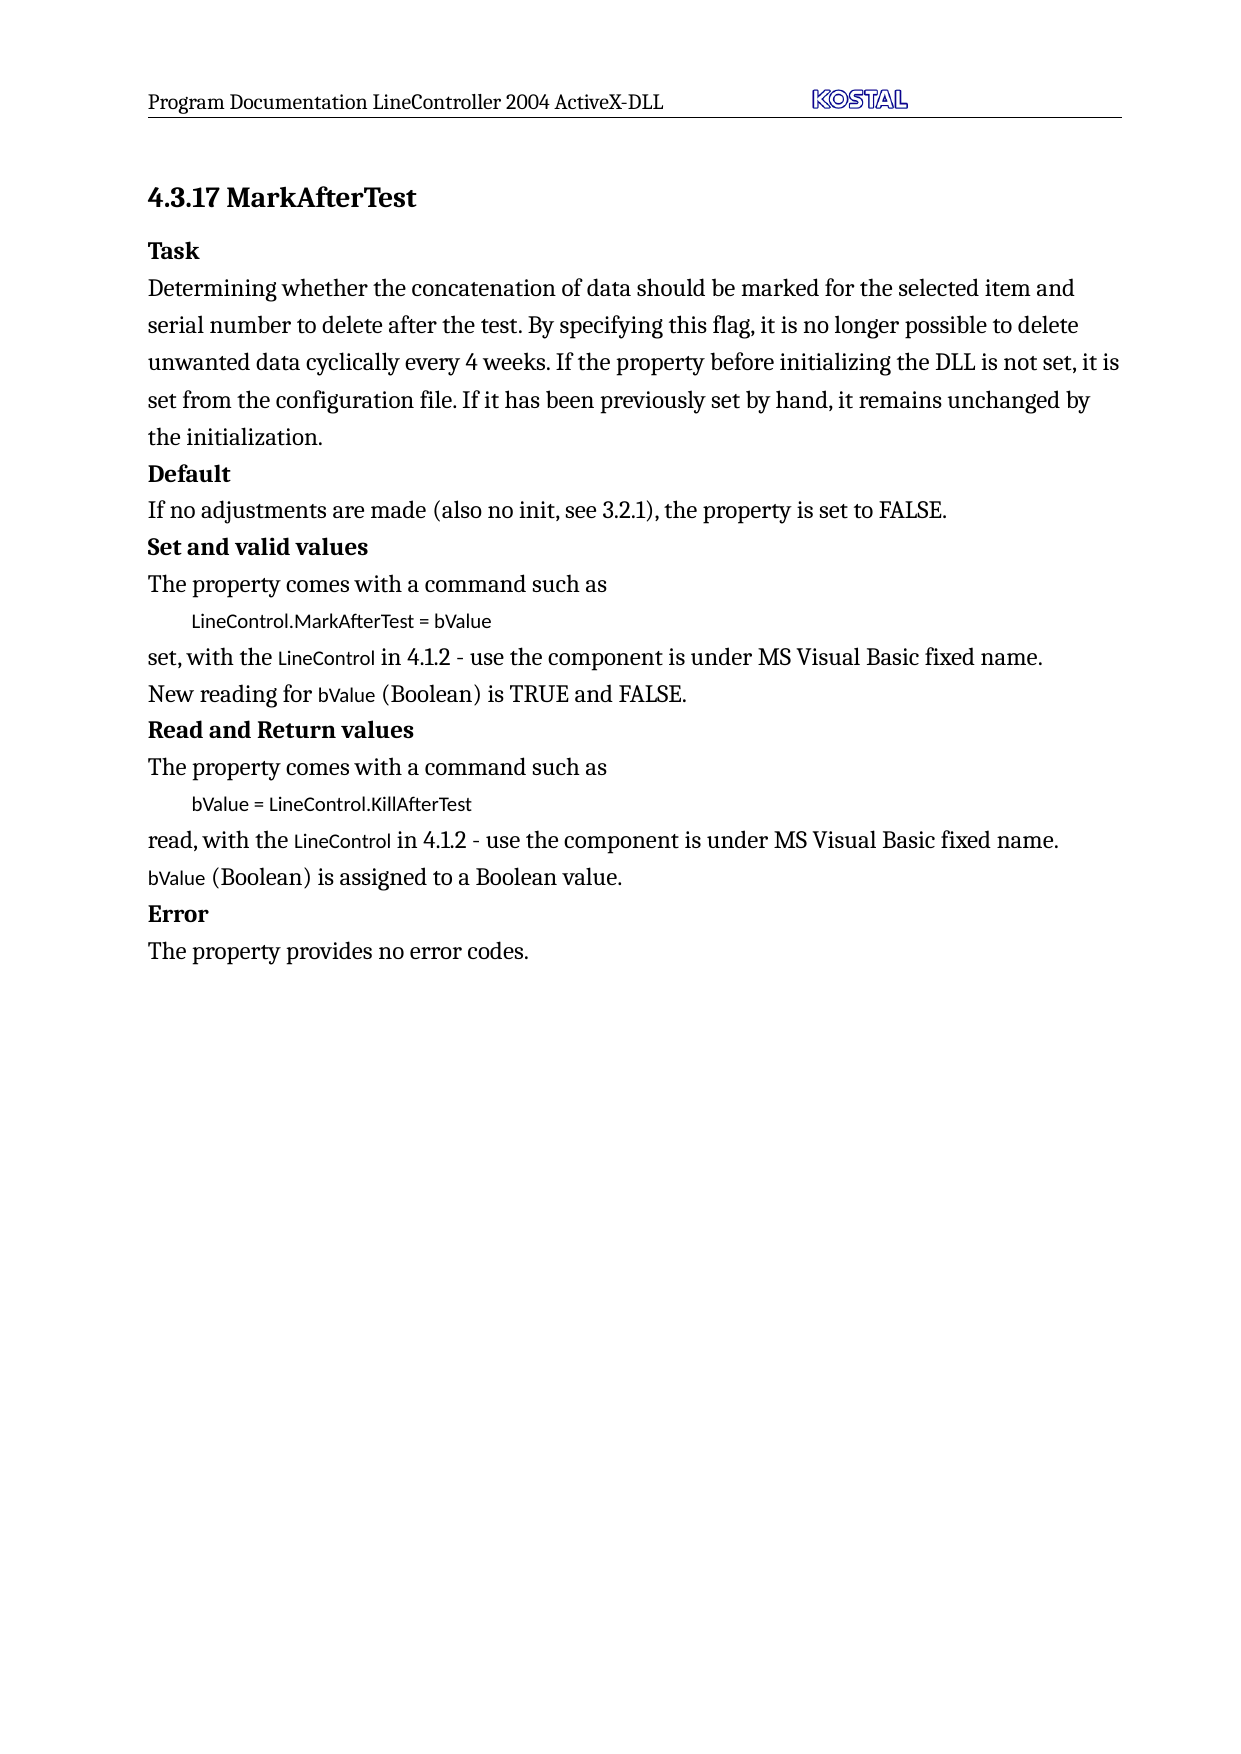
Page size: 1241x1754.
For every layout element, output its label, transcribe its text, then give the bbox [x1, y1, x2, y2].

text Determining whether the concatenation of data should be marked for the selected item and serial number to delete after the test. By specifying this flag, it is no longer possible to delete unwanted data cyclically every 4 weeks. If the property before initializing the DLL is not set, it is set from the configuration file. If it has been previously set by hand, it remains unchanged by the initialization. [148, 272, 1122, 453]
text If no adjustments are made ​​(also no init, see 3.2.1), the property is set to FALSE. [148, 494, 1122, 527]
text The property comes with a command such as [148, 568, 1122, 601]
text New reading for bValue (Boolean) is TRUE and FALSE. [148, 678, 1122, 710]
text LineControl.MarkAfterTest = bValue [148, 605, 1122, 637]
text 4.3.17 MarkAfterTest [148, 165, 1122, 230]
text Default [148, 458, 1122, 490]
text Set and valid values [148, 531, 1122, 564]
text bValue = LineControl.KillAfterTest [148, 788, 1122, 821]
text Task [148, 235, 1122, 267]
text Read and Return values [148, 714, 1122, 747]
text Error [148, 898, 1122, 930]
text set, with the LineControl in 4.1.2 - use the component is under MS Visual Basic fixed name. [148, 641, 1122, 673]
text The property provides no error codes. [148, 935, 1122, 967]
text The property comes with a command such as [148, 751, 1122, 784]
text bValue (Boolean) is assigned to a Boolean value. [148, 861, 1122, 894]
text read, with the LineControl in 4.1.2 - use the component is under MS Visual Basic fixed name. [148, 824, 1122, 857]
